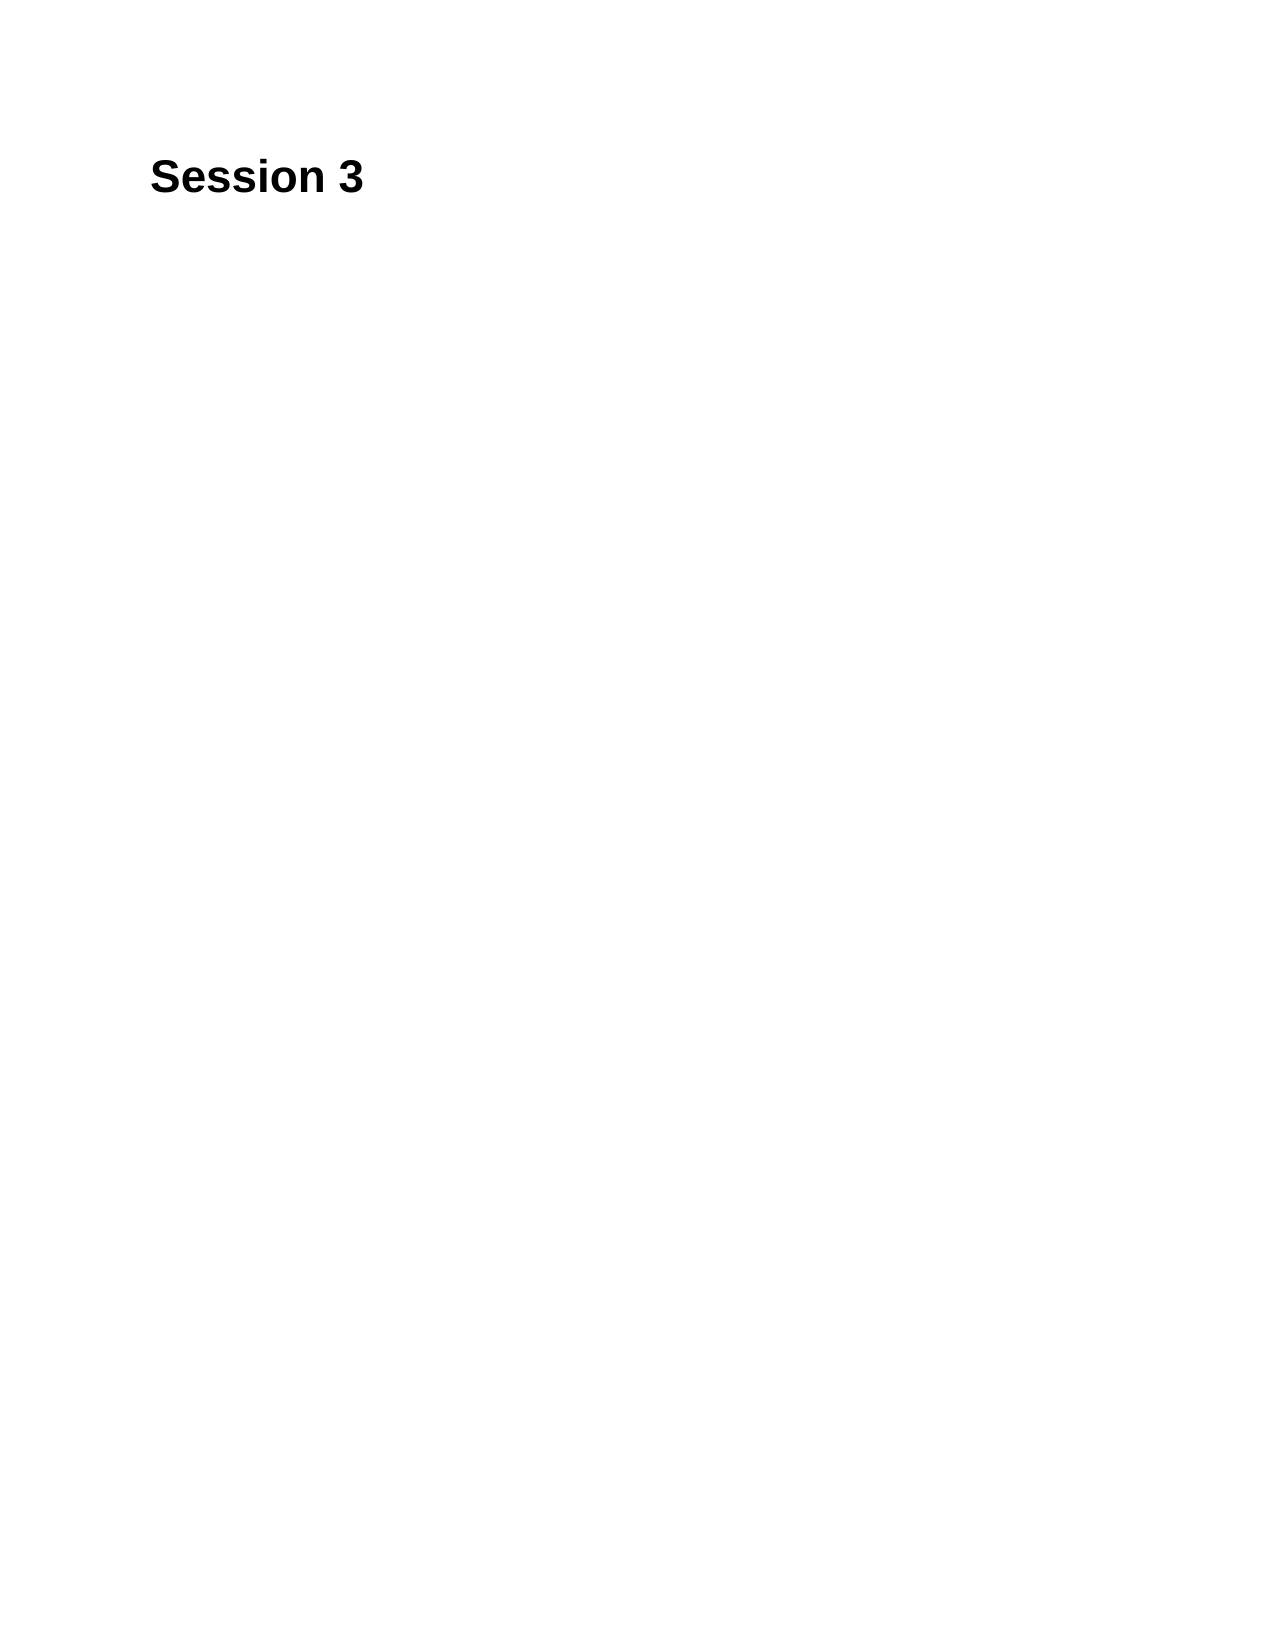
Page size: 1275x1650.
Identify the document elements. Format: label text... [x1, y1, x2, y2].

text Session 3 [150, 150, 1125, 203]
